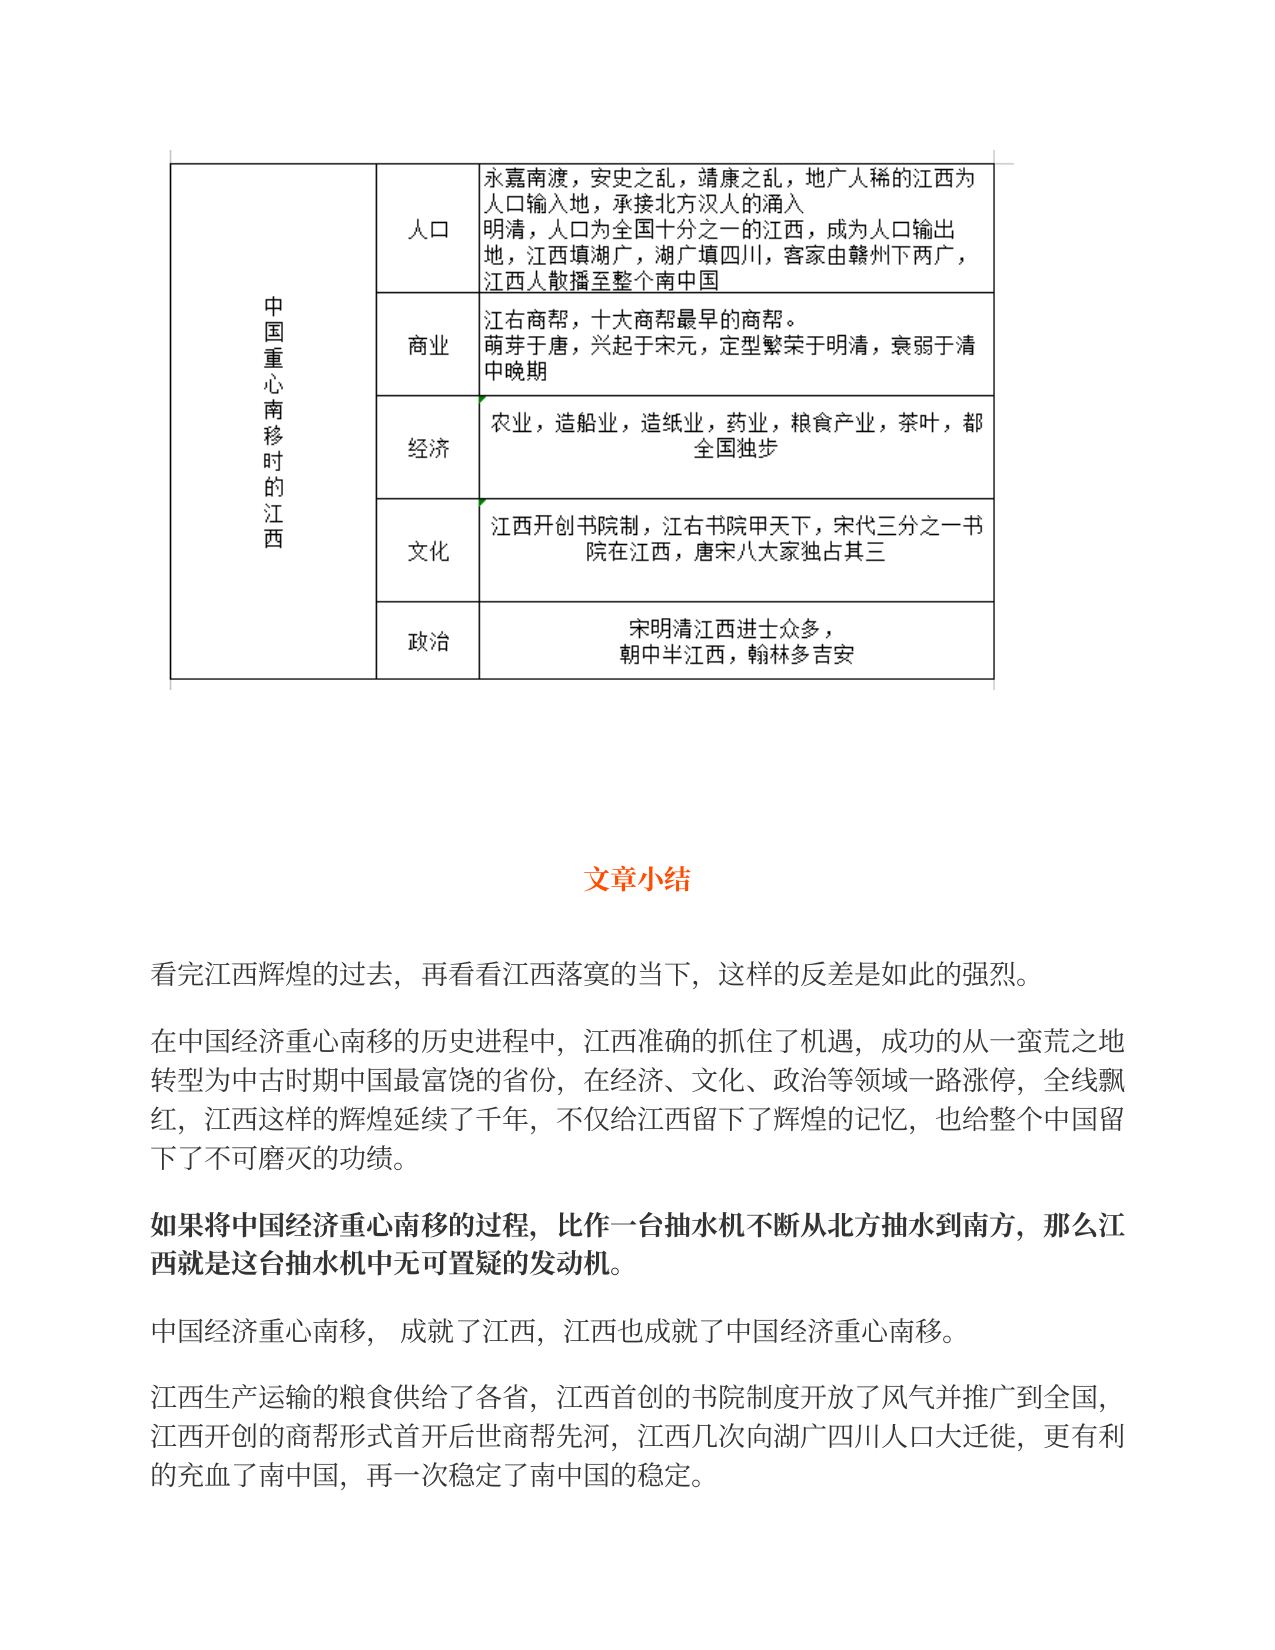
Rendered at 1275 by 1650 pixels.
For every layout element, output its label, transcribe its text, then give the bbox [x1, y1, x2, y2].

text 看完江西辉煌的过去，再看看江西落寞的当下，这样的反差是如此的强烈。 [150, 953, 1125, 992]
text 江西生产运输的粮食供给了各省，江西首创的书院制度开放了风气并推广到全国，江西开创的商帮形式首开后世商帮先河，江西几次向湖广四川人口大迁徙，更有利的充血了南中国，再一次稳定了南中国的稳定。 [150, 1377, 1125, 1494]
text 如果将中国经济重心南移的过程，比作一台抽水机不断从北方抽水到南方，那么江西就是这台抽水机中无可置疑的发动机。 [150, 1204, 1125, 1282]
picture [150, 150, 1014, 690]
text 文章小结 [150, 858, 1125, 897]
text 中国经济重心南移， 成就了江西，江西也成就了中国经济重心南移。 [150, 1310, 1125, 1349]
text 在中国经济重心南移的历史进程中，江西准确的抓住了机遇，成功的从一蛮荒之地转型为中古时期中国最富饶的省份，在经济、文化、政治等领域一路涨停，全线飘红，江西这样的辉煌延续了千年，不仅给江西留下了辉煌的记忆，也给整个中国留下了不可磨灭的功绩。 [150, 1020, 1125, 1176]
